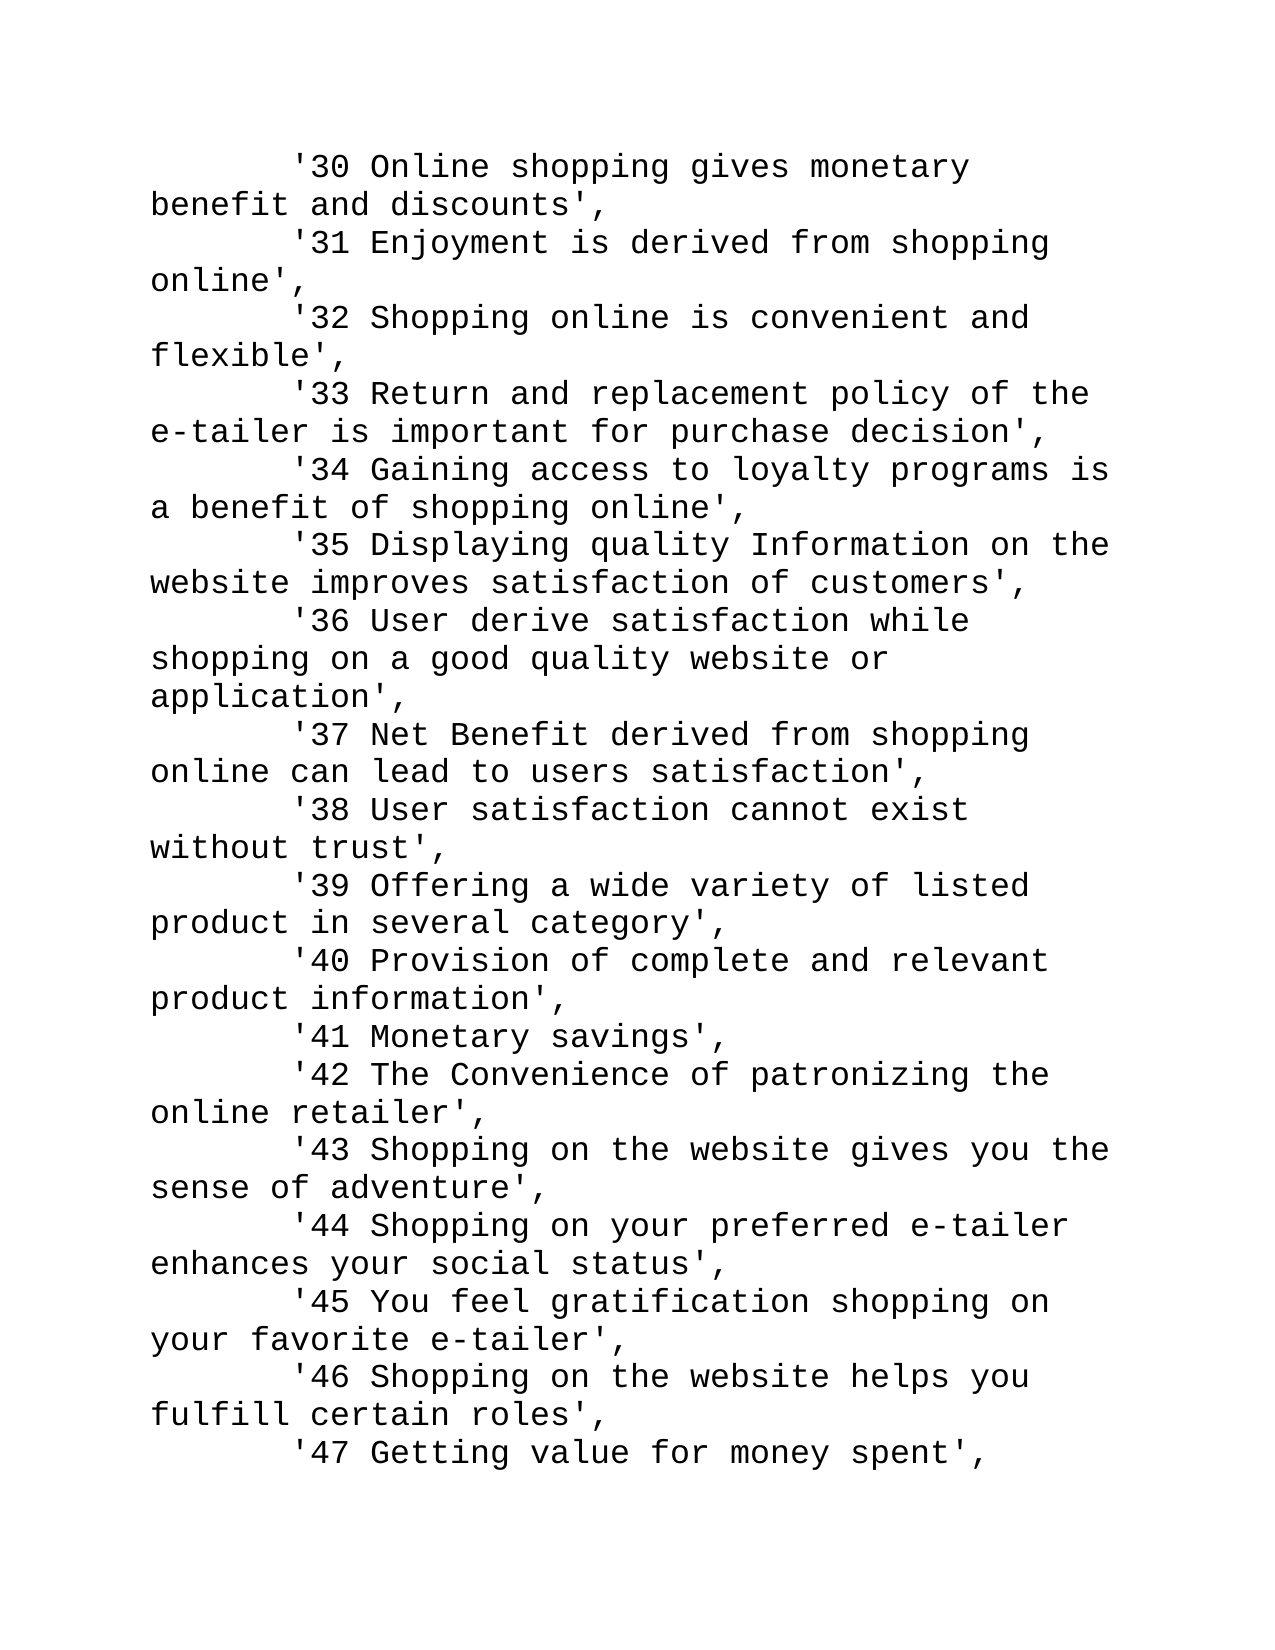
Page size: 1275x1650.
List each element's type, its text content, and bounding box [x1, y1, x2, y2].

text '44 Shopping on your preferred e-tailer enhances your social status', [150, 1209, 1125, 1284]
text '33 Return and replacement policy of the e-tailer is important for purchase decision', [150, 377, 1125, 452]
text '37 Net Benefit derived from shopping online can lead to users satisfaction', [150, 717, 1125, 793]
text '42 The Convenience of patronizing the online retailer', [150, 1057, 1125, 1133]
text '46 Shopping on the website helps you fulfill certain roles', [150, 1360, 1125, 1436]
text '30 Online shopping gives monetary benefit and discounts', [150, 150, 1125, 226]
text '43 Shopping on the website gives you the sense of adventure', [150, 1133, 1125, 1209]
text '47 Getting value for money spent', [150, 1436, 1125, 1473]
text '45 You feel gratification shopping on your favorite e-tailer', [150, 1284, 1125, 1360]
text '39 Offering a wide variety of listed product in several category', [150, 868, 1125, 944]
text '35 Displaying quality Information on the website improves satisfaction of customers', [150, 528, 1125, 604]
text '34 Gaining access to loyalty programs is a benefit of shopping online', [150, 452, 1125, 528]
text '38 User satisfaction cannot exist without trust', [150, 793, 1125, 868]
text '41 Monetary savings', [150, 1020, 1125, 1057]
text '31 Enjoyment is derived from shopping online', [150, 226, 1125, 301]
text '36 User derive satisfaction while shopping on a good quality website or application', [150, 604, 1125, 717]
text '32 Shopping online is convenient and flexible', [150, 301, 1125, 377]
text '40 Provision of complete and relevant product information', [150, 944, 1125, 1020]
